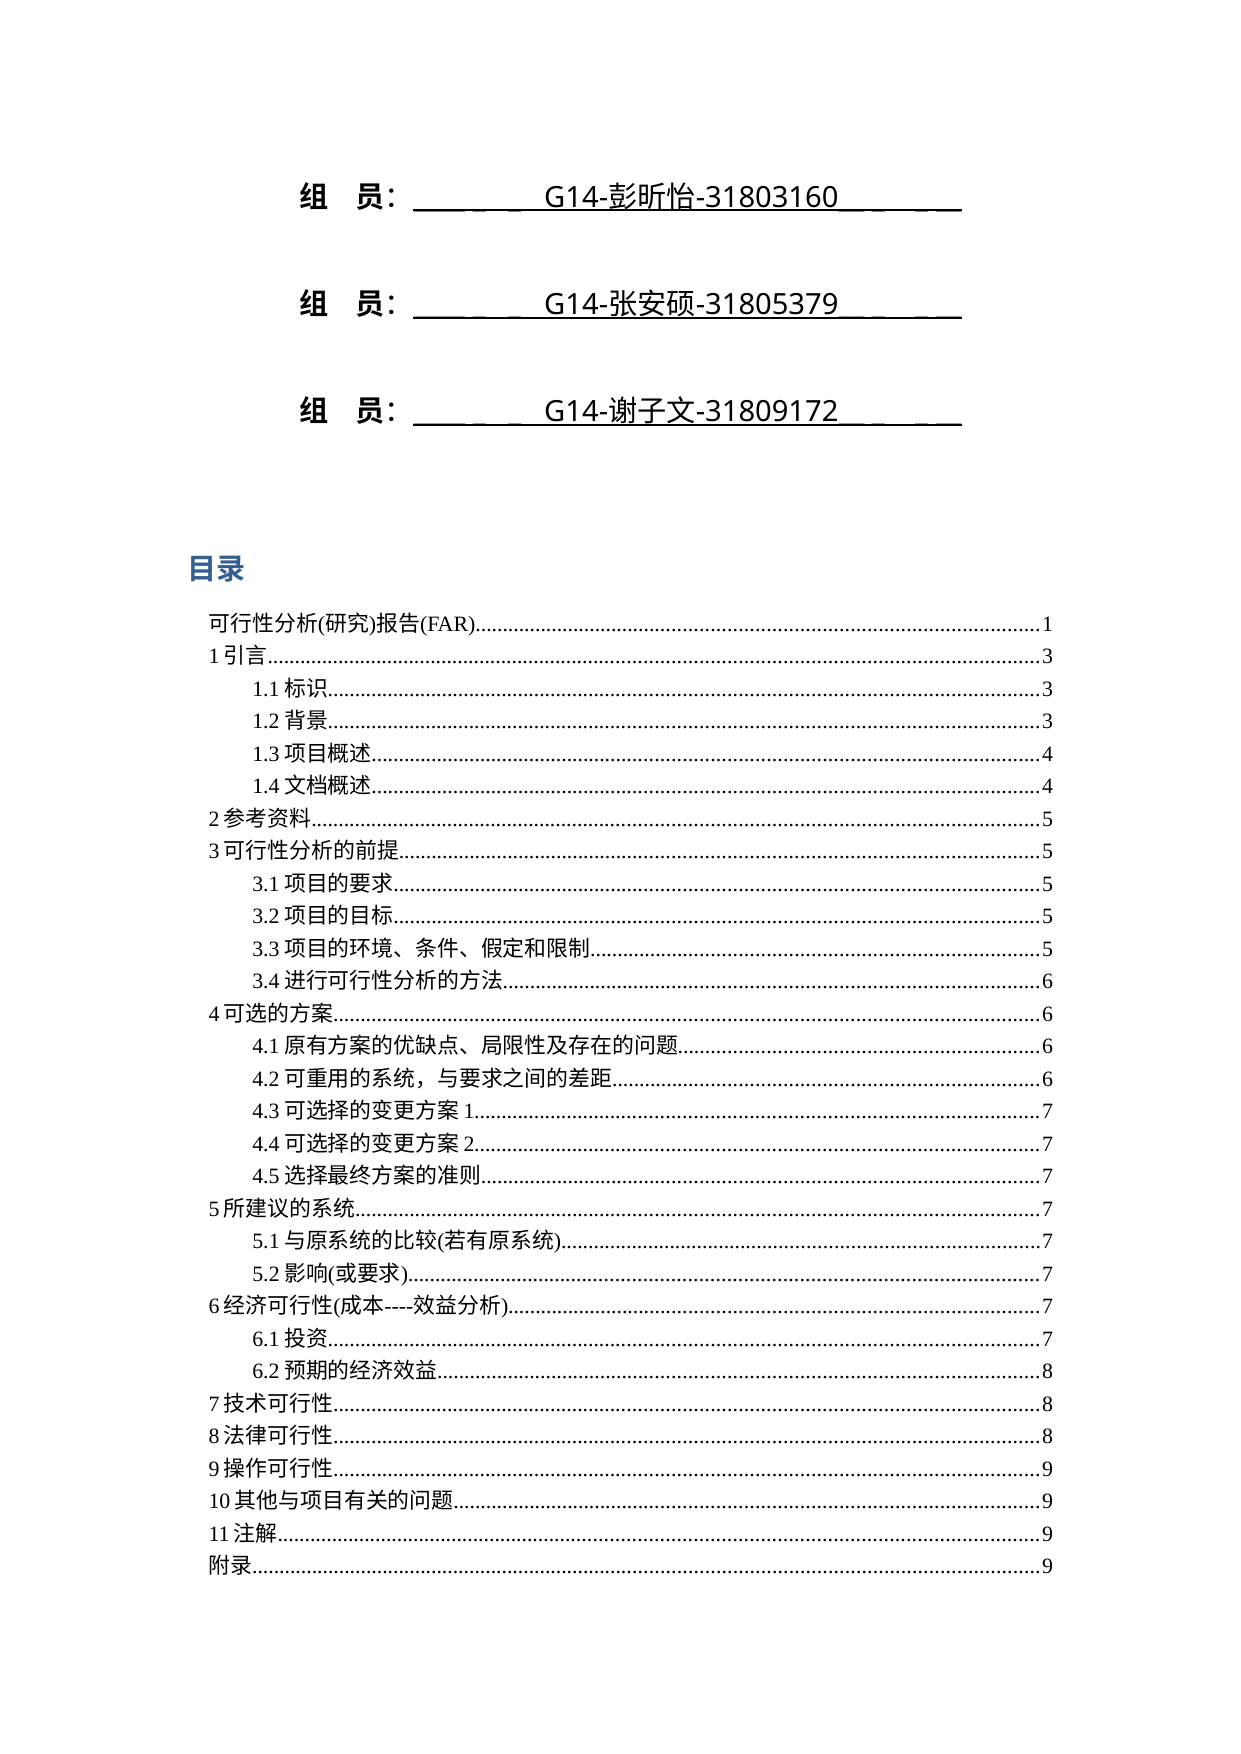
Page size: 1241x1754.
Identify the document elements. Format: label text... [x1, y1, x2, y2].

text 4.5选择最终方案的准则 7 [231, 1158, 1053, 1190]
text 11注解 9 [187, 1515, 1053, 1548]
text 5所建议的系统 7 [187, 1190, 1053, 1223]
text 2参考资料 5 [187, 800, 1053, 833]
text 5.1与原系统的比较(若有原系统) 7 [231, 1223, 1053, 1255]
text 7技术可行性 8 [187, 1385, 1053, 1418]
text 组 员：____ _ _ G14-彭昕怡-31803160__ _ _ __ [187, 162, 1053, 227]
text 4.2可重用的系统，与要求之间的差距 6 [231, 1060, 1053, 1093]
text 1引言 3 [187, 638, 1053, 670]
text 1.2背景 3 [231, 703, 1053, 735]
text 4.1原有方案的优缺点、局限性及存在的问题 6 [231, 1028, 1053, 1060]
subtitle 目录 [187, 534, 1053, 599]
text 3.2项目的目标 5 [231, 898, 1053, 930]
text 9操作可行性 9 [187, 1450, 1053, 1483]
text 1.3项目概述 4 [231, 735, 1053, 768]
text 附录 9 [187, 1548, 1053, 1580]
text 6.1投资 7 [231, 1320, 1053, 1353]
text 6.2预期的经济效益 8 [231, 1353, 1053, 1385]
text 3可行性分析的前提 5 [187, 833, 1053, 865]
text 1.4文档概述 4 [231, 768, 1053, 800]
text 可行性分析(研究)报告(FAR) 1 [187, 605, 1053, 638]
text 4.4可选择的变更方案2 7 [231, 1125, 1053, 1158]
text 8法律可行性 8 [187, 1418, 1053, 1450]
text 组 员：____ _ _ G14-张安硕-31805379__ _ _ __ [187, 269, 1053, 334]
text 6经济可行性(成本----效益分析) 7 [187, 1288, 1053, 1320]
text 4可选的方案 6 [187, 995, 1053, 1028]
text 3.4进行可行性分析的方法 6 [231, 963, 1053, 995]
text 5.2影响(或要求) 7 [231, 1255, 1053, 1288]
text 3.3项目的环境、条件、假定和限制 5 [231, 930, 1053, 963]
text 4.3可选择的变更方案1 7 [231, 1093, 1053, 1125]
text 1.1标识 3 [231, 670, 1053, 703]
text 3.1项目的要求 5 [231, 865, 1053, 898]
text 组 员：____ _ _ G14-谢子文-31809172__ _ _ __ [187, 377, 1053, 442]
text 10其他与项目有关的问题 9 [187, 1483, 1053, 1515]
